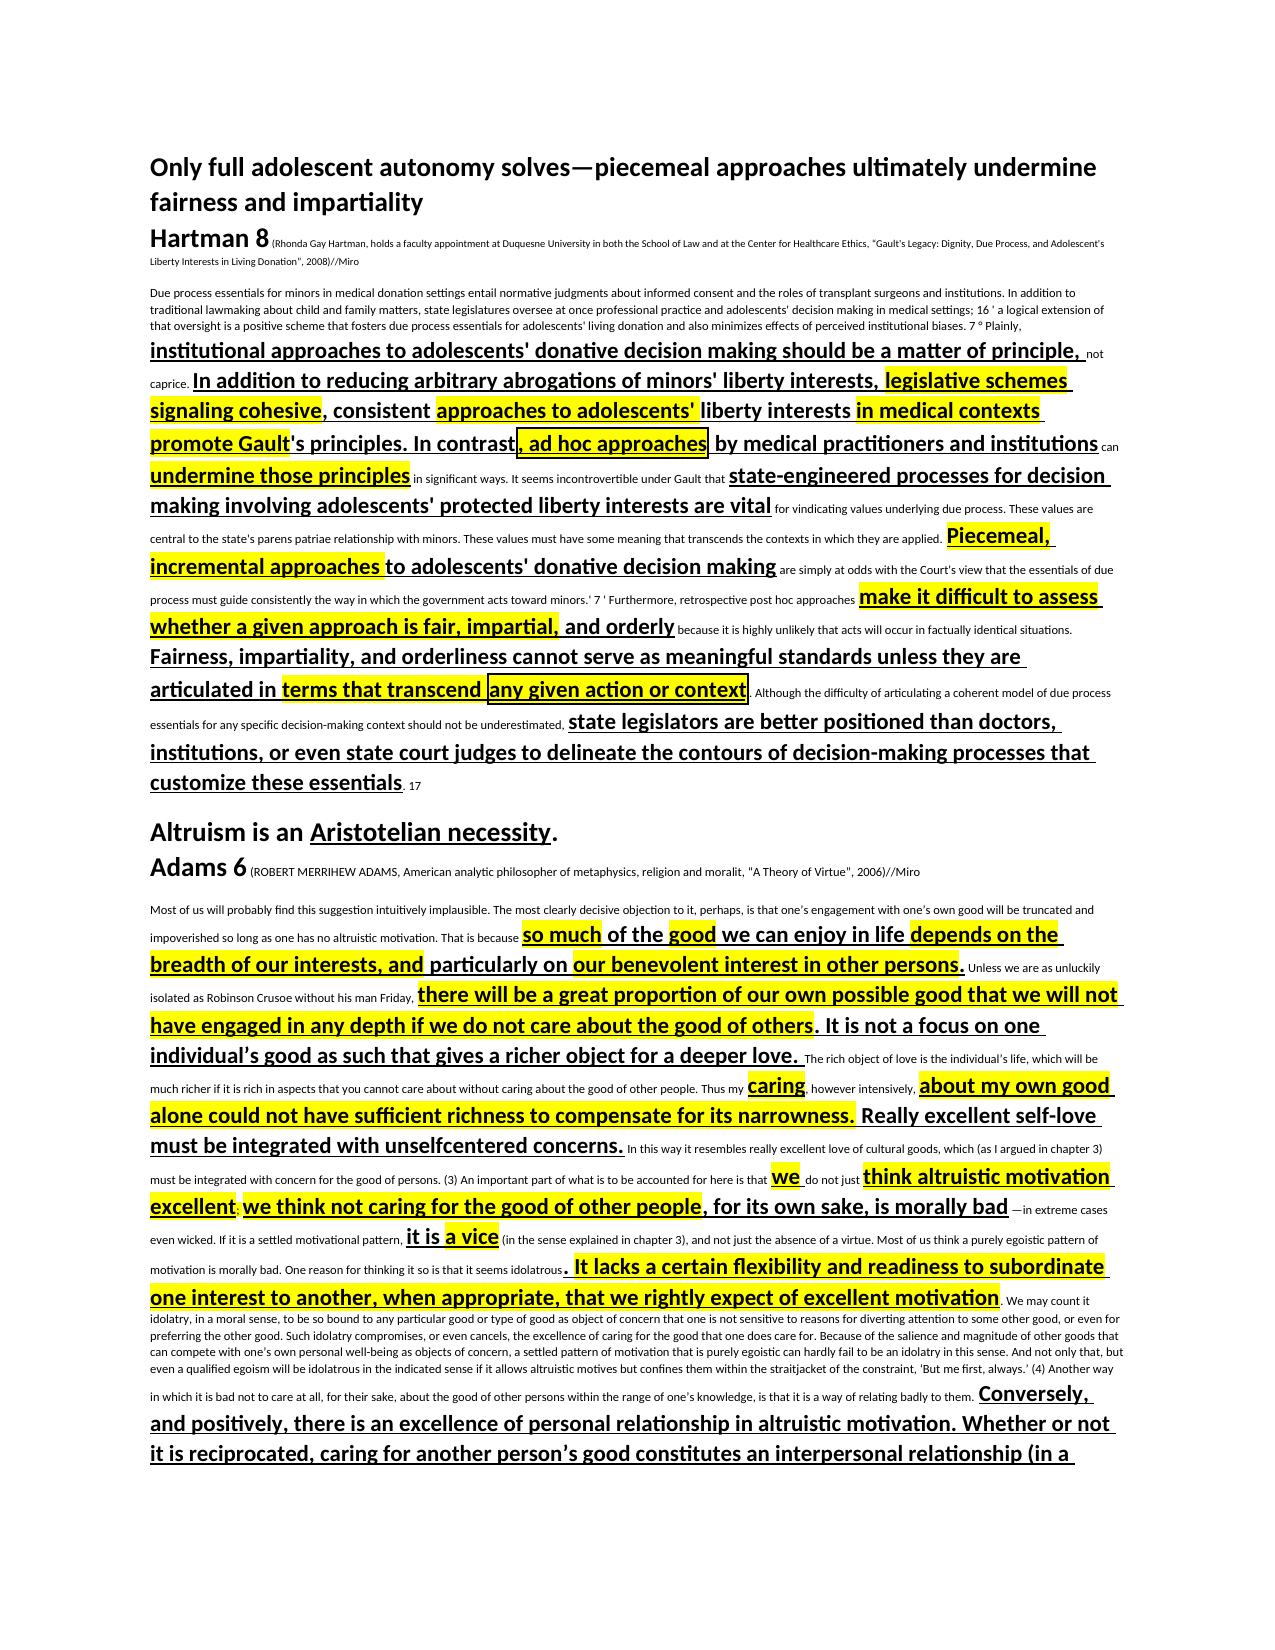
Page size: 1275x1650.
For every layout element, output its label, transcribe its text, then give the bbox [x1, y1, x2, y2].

text Due process essentials for minors in medical donation settings entail normative judgments about informed consent and the roles of transplant surgeons and institutions. In addition to traditional lawmaking about child and family matters, state legislatures oversee at once professional practice and adolescents' decision making in medical settings; 16 ' a logical extension of that oversight is a positive scheme that fosters due process essentials for adolescents' living donation and also minimizes effects of perceived institutional biases. 7 ° Plainly, institutional approaches to adolescents' donative decision making should be a matter of principle, not caprice. In addition to reducing arbitrary abrogations of minors' liberty interests, legislative schemes signaling cohesive, consistent approaches to adolescents' liberty interests in medical contexts promote Gault's principles. In contrast, ad hoc approaches by medical practitioners and institutions can undermine those principles in significant ways. It seems incontrovertible under Gault that state-engineered processes for decision making involving adolescents' protected liberty interests are vital for vindicating values underlying due process. These values are central to the state's parens patriae relationship with minors. These values must have some meaning that transcends the contexts in which they are applied. Piecemeal, incremental approaches to adolescents' donative decision making are simply at odds with the Court's view that the essentials of due process must guide consistently the way in which the government acts toward minors.' 7 ' Furthermore, retrospective post hoc approaches make it difficult to assess whether a given approach is fair, impartial, and orderly because it is highly unlikely that acts will occur in factually identical situations. Fairness, impartiality, and orderliness cannot serve as meaningful standards unless they are articulated in terms that transcend any given action or context. Although the difficulty of articulating a coherent model of due process essentials for any specific decision-making context should not be underestimated, state legislators are better positioned than doctors, institutions, or even state court judges to delineate the contours of decision-making processes that customize these essentials. 17 [150, 286, 1125, 796]
subtitle Altruism is an Aristotelian necessity. [150, 815, 1125, 848]
text Hartman 8 (Rhonda Gay Hartman, holds a faculty appointment at Duquesne University in both the School of Law and at the Center for Healthcare Ethics, “Gault's Legacy: Dignity, Due Process, and Adolescent's Liberty Interests in Living Donation”, 2008)//Miro [150, 221, 1125, 268]
subtitle Only full adolescent autonomy solves—piecemeal approaches ultimately undermine fairness and impartiality [150, 150, 1125, 219]
text Adams 6 (ROBERT MERRIHEW ADAMS, American analytic philosopher of metaphysics, religion and moralit, “A Theory of Virtue”, 2006)//Miro [150, 850, 1125, 883]
